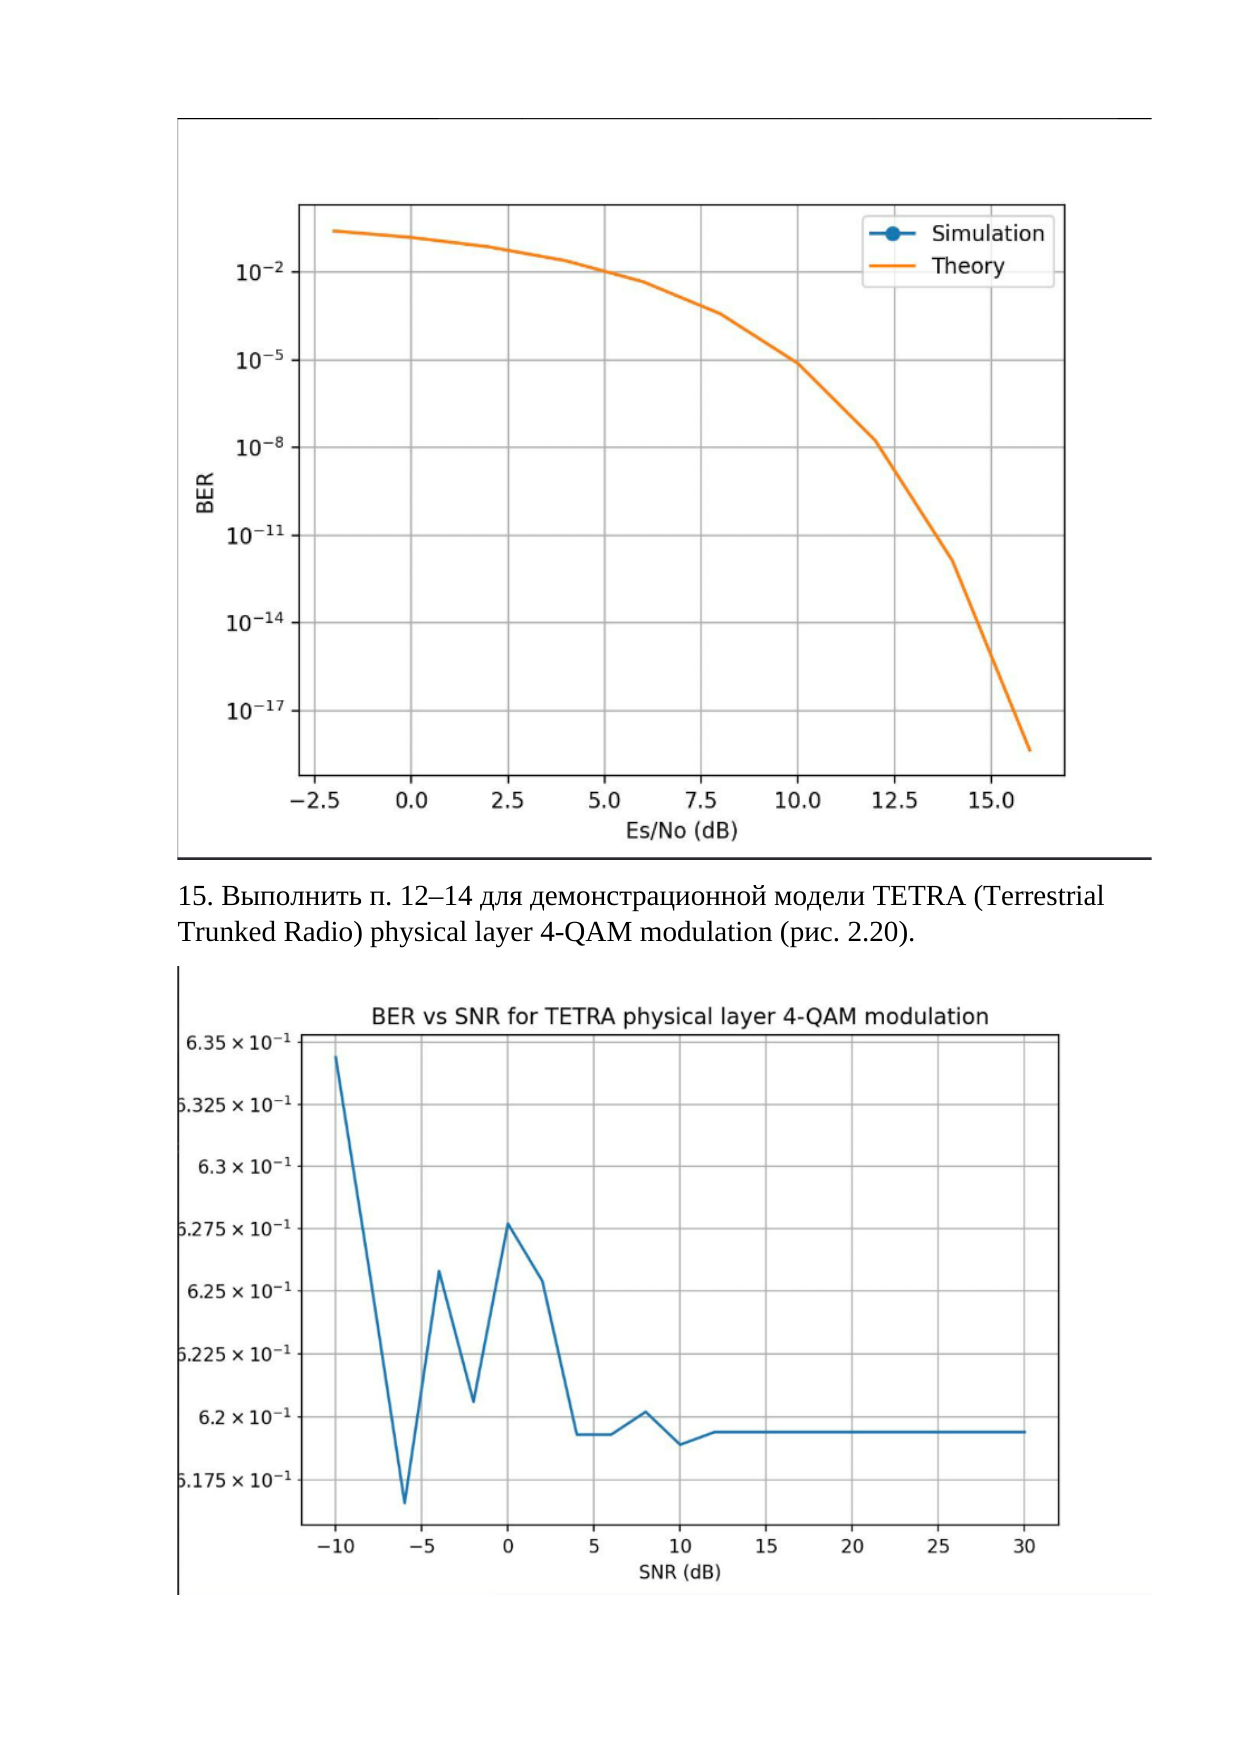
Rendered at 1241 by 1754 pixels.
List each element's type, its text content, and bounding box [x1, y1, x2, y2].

picture [177, 966, 1152, 1595]
text 15. Выполнить п. 12–14 для демонстрационной модели TETRA (Terrestrial Trunked Radio) physical layer 4-QAM modulation (рис. 2.20). [177, 878, 1152, 947]
picture [177, 118, 1152, 860]
